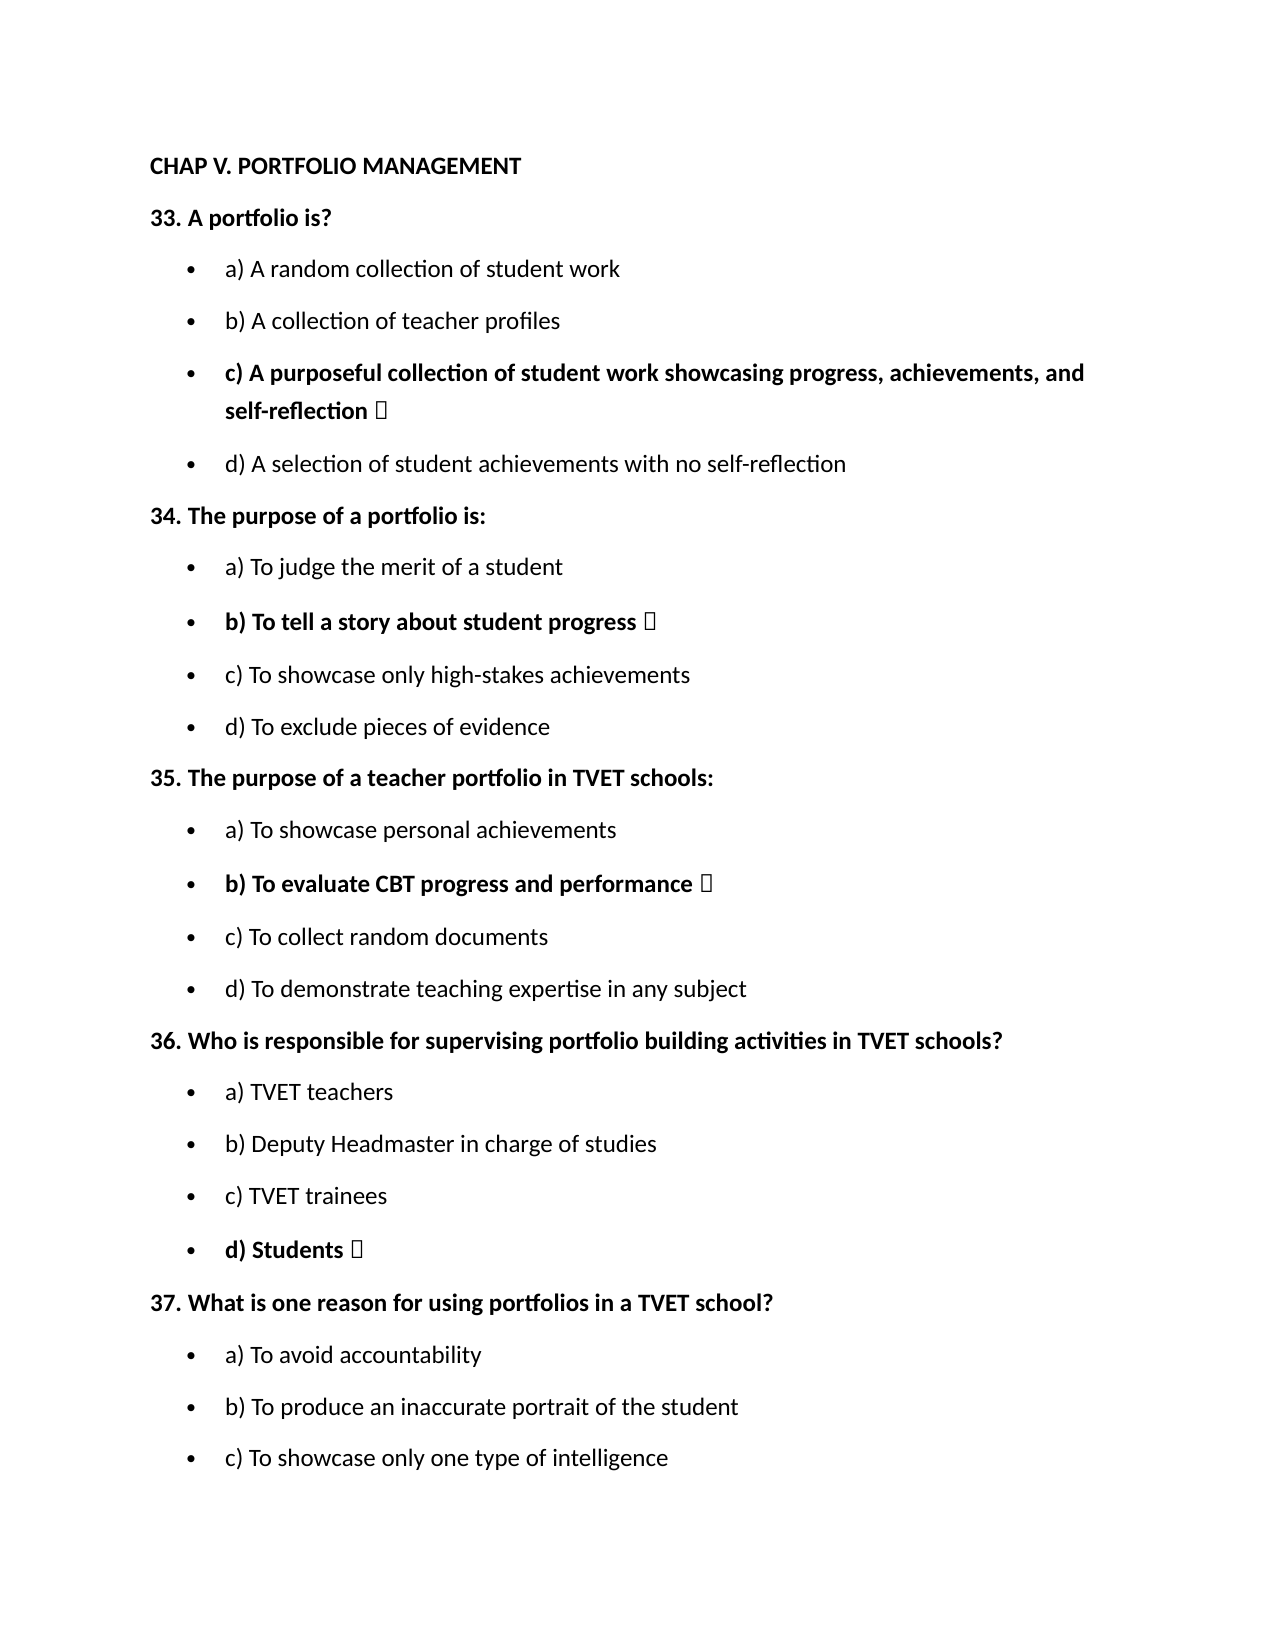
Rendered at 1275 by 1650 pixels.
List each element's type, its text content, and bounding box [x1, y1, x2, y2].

list b) Deputy Headmaster in charge of studies [187, 1128, 1125, 1159]
text 33. A portfolio is? [150, 202, 1125, 232]
list b) To produce an inaccurate portrait of the student [187, 1391, 1125, 1421]
text 35. The purpose of a teacher portfolio in TVET schools: [150, 762, 1125, 793]
list d) A selection of student achievements with no self-reflection [187, 448, 1125, 479]
list b) To evaluate CBT progress and performance ✅ [187, 866, 1125, 900]
list a) A random collection of student work [187, 253, 1125, 284]
list d) Students ✅ [187, 1231, 1125, 1266]
list c) To showcase only high-stakes achievements [187, 659, 1125, 689]
text 37. What is one reason for using portfolios in a TVET school? [150, 1287, 1125, 1318]
list c) TVET trainees [187, 1180, 1125, 1210]
list b) To tell a story about student progress ✅ [187, 603, 1125, 637]
list a) To judge the merit of a student [187, 551, 1125, 582]
text 36. Who is responsible for supervising portfolio building activities in TVET schools? [150, 1025, 1125, 1055]
list c) A purposeful collection of student work showcasing progress, achievements, and self-reflection ✅ [187, 357, 1125, 426]
text CHAP V. PORTFOLIO MANAGEMENT [150, 150, 1125, 181]
list a) To avoid accountability [187, 1339, 1125, 1369]
list d) To exclude pieces of evidence [187, 711, 1125, 741]
list b) A collection of teacher profiles [187, 305, 1125, 336]
list c) To collect random documents [187, 921, 1125, 952]
list c) To showcase only one type of intelligence [187, 1442, 1125, 1473]
list a) To showcase personal achievements [187, 814, 1125, 844]
list a) TVET teachers [187, 1076, 1125, 1107]
list d) To demonstrate teaching expertise in any subject [187, 973, 1125, 1004]
text 34. The purpose of a portfolio is: [150, 500, 1125, 530]
